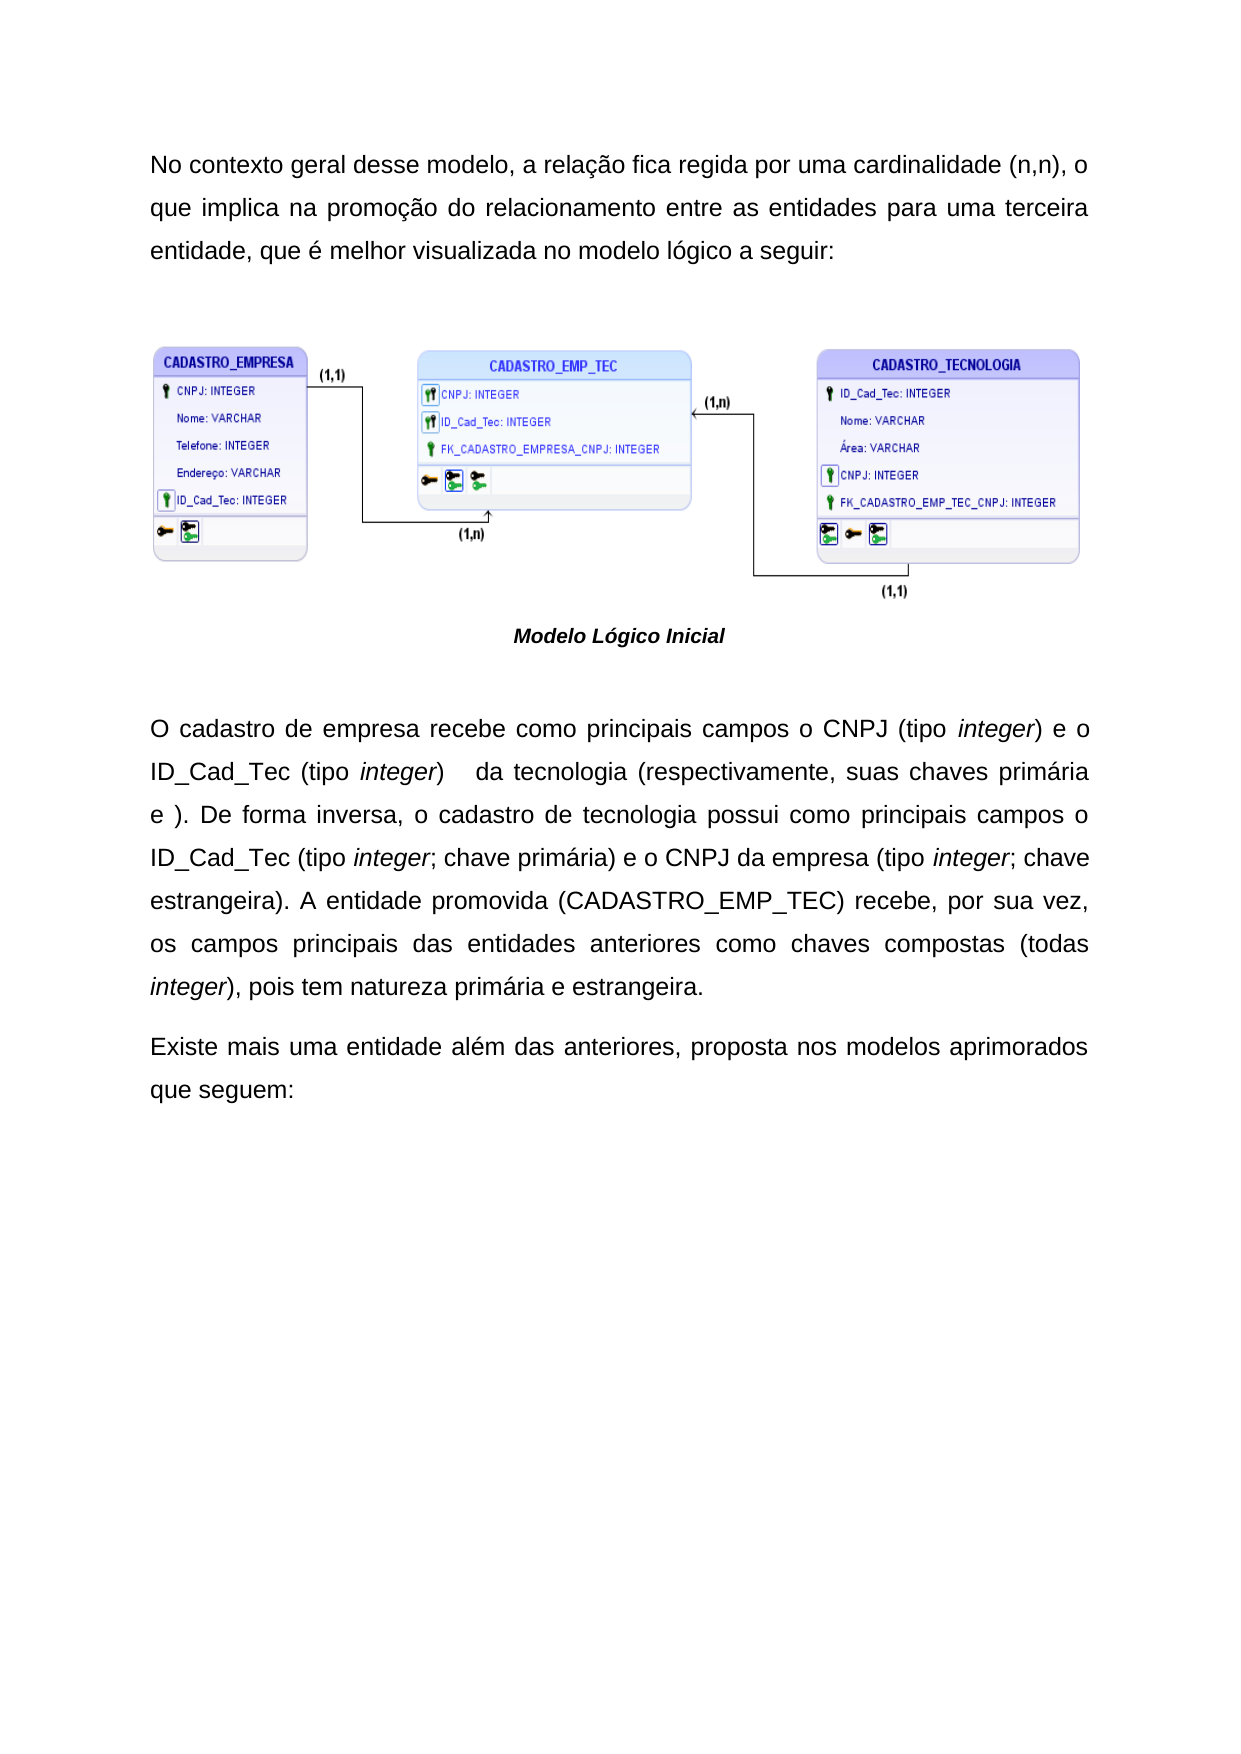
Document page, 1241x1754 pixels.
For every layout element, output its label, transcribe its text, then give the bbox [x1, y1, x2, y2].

text Existe mais uma entidade além das anteriores, proposta nos modelos aprimorados que seguem: [150, 1032, 1090, 1104]
text No contexto geral desse modelo, a relação fica regida por uma cardinalidade (n,n), o que implica na promoção do relacionamento entre as entidades para uma terceira entidade, que é melhor visualizada no modelo lógico a seguir: [150, 150, 1090, 265]
text O cadastro de empresa recebe como principais campos o CNPJ (tipo integer) e o ID_Cad_Tec (tipo integer) da tecnologia (respectivamente, suas chaves primária e ). De forma inversa, o cadastro de tecnologia possui como principais campos o ID_Cad_Tec (tipo integer; chave primária) e o CNPJ da empresa (tipo integer; chave estrangeira). A entidade promovida (CADASTRO_EMP_TEC) recebe, por sua vez, os campos principais das entidades anteriores como chaves compostas (todas integer), pois tem natureza primária e estrangeira. [150, 714, 1090, 1001]
text Modelo Lógico Inicial [150, 623, 1090, 647]
picture [150, 343, 1085, 605]
